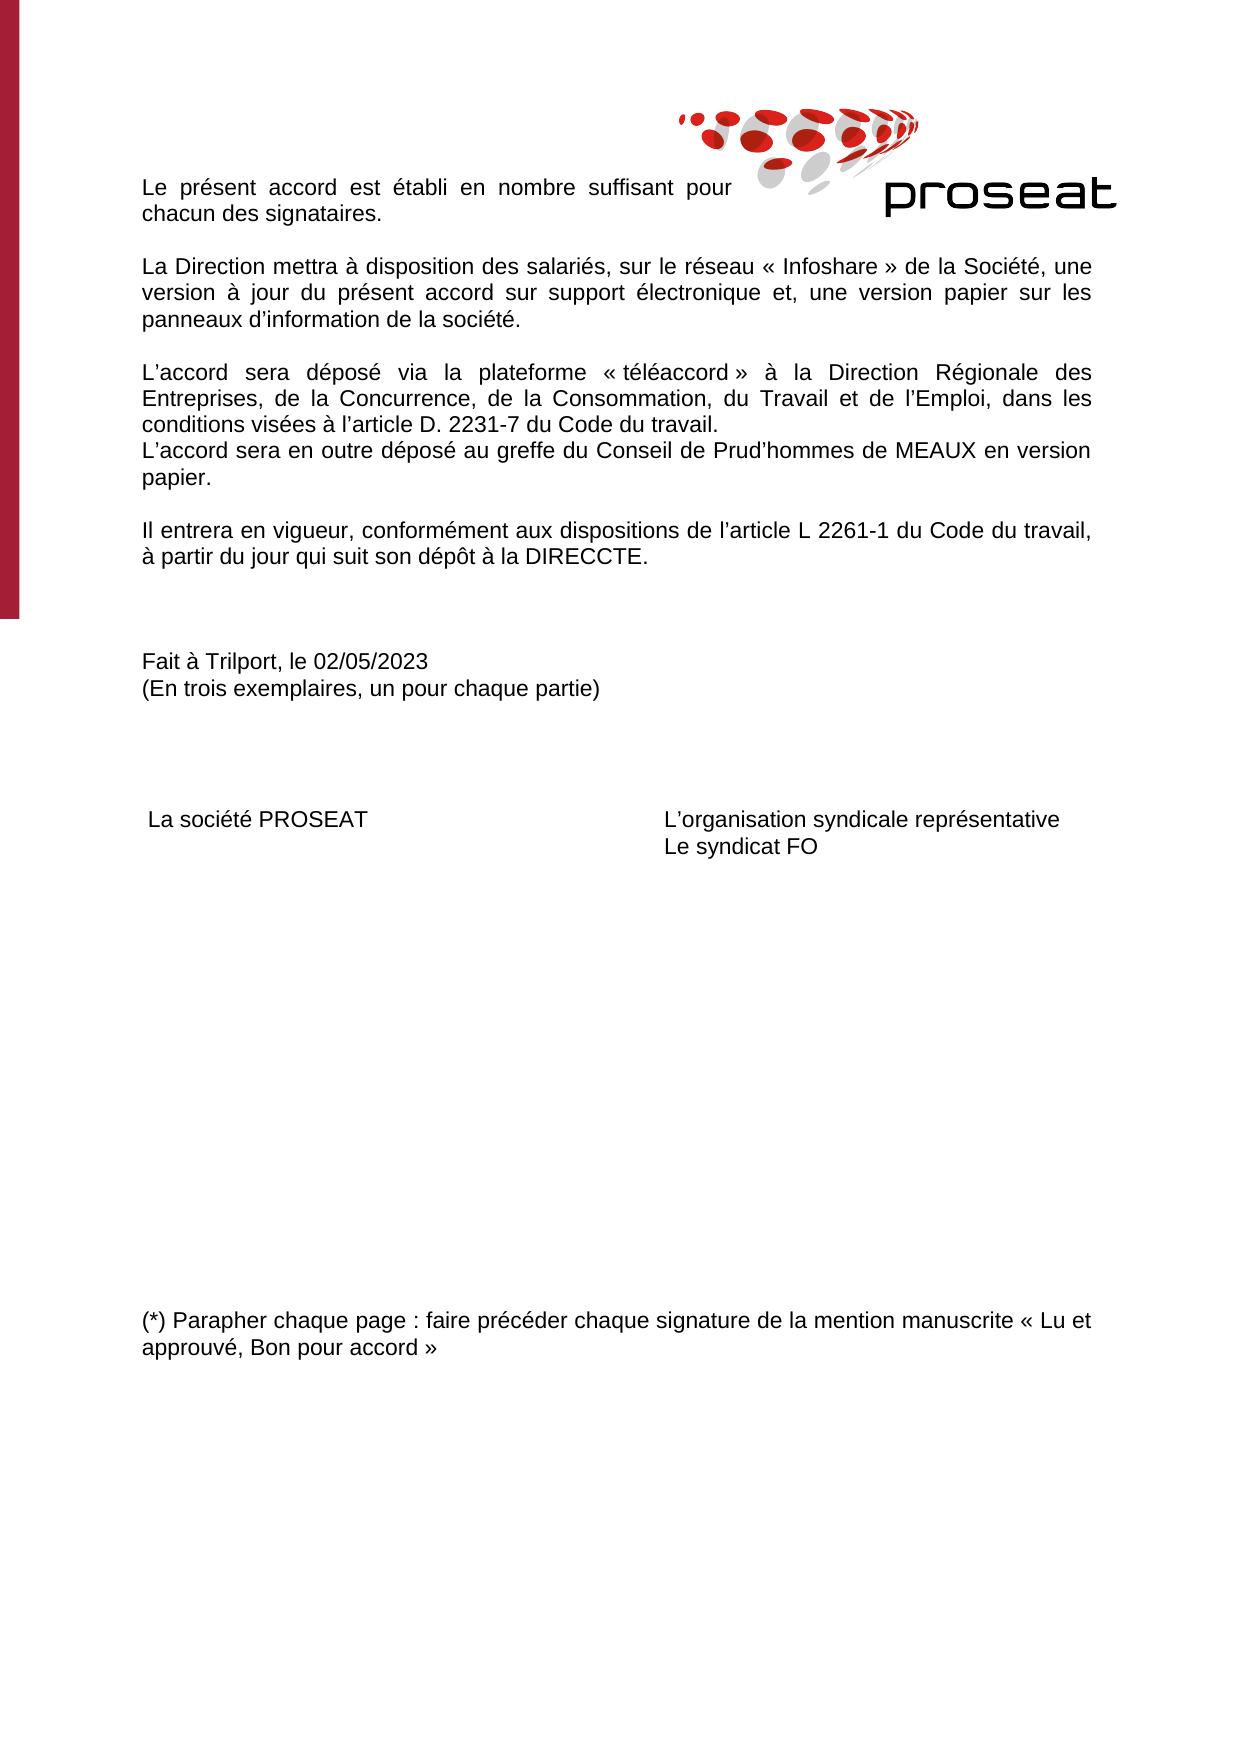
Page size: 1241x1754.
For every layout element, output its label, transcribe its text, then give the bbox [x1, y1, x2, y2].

text La société PROSEAT L’organisation syndicale représentative [148, 806, 1093, 833]
text Il entrera en vigueur, conformément aux dispositions de l’article L 2261-1 du Code du travail, à partir du jour qui suit son dépôt à la DIRECCTE. [142, 517, 1093, 569]
text La Direction mettra à disposition des salariés, sur le réseau « Infoshare » de la Société, une version à jour du présent accord sur support électronique et, une version papier sur les panneaux d’information de la société. [142, 253, 1093, 332]
text L’accord sera en outre déposé au greffe du Conseil de Prud’hommes de MEAUX en version papier. [142, 437, 1093, 490]
text L’accord sera déposé via la plateforme « téléaccord » à la Direction Régionale des Entreprises, de la Concurrence, de la Consommation, du Travail et de l’Emploi, dans les conditions visées à l’article D. 2231-7 du Code du travail. [142, 358, 1093, 437]
text Le présent accord est établi en nombre suffisant pour chacun des signataires. [142, 174, 1093, 227]
text (En trois exemplaires, un pour chaque partie) [142, 675, 1093, 701]
text Le syndicat FO [664, 833, 1093, 859]
picture [674, 101, 1119, 223]
text Fait à Trilport, le 02/05/2023 [142, 648, 1093, 675]
text (*) Parapher chaque page : faire précéder chaque signature de la mention manuscrite « Lu et approuvé, Bon pour accord » [142, 1307, 1093, 1360]
